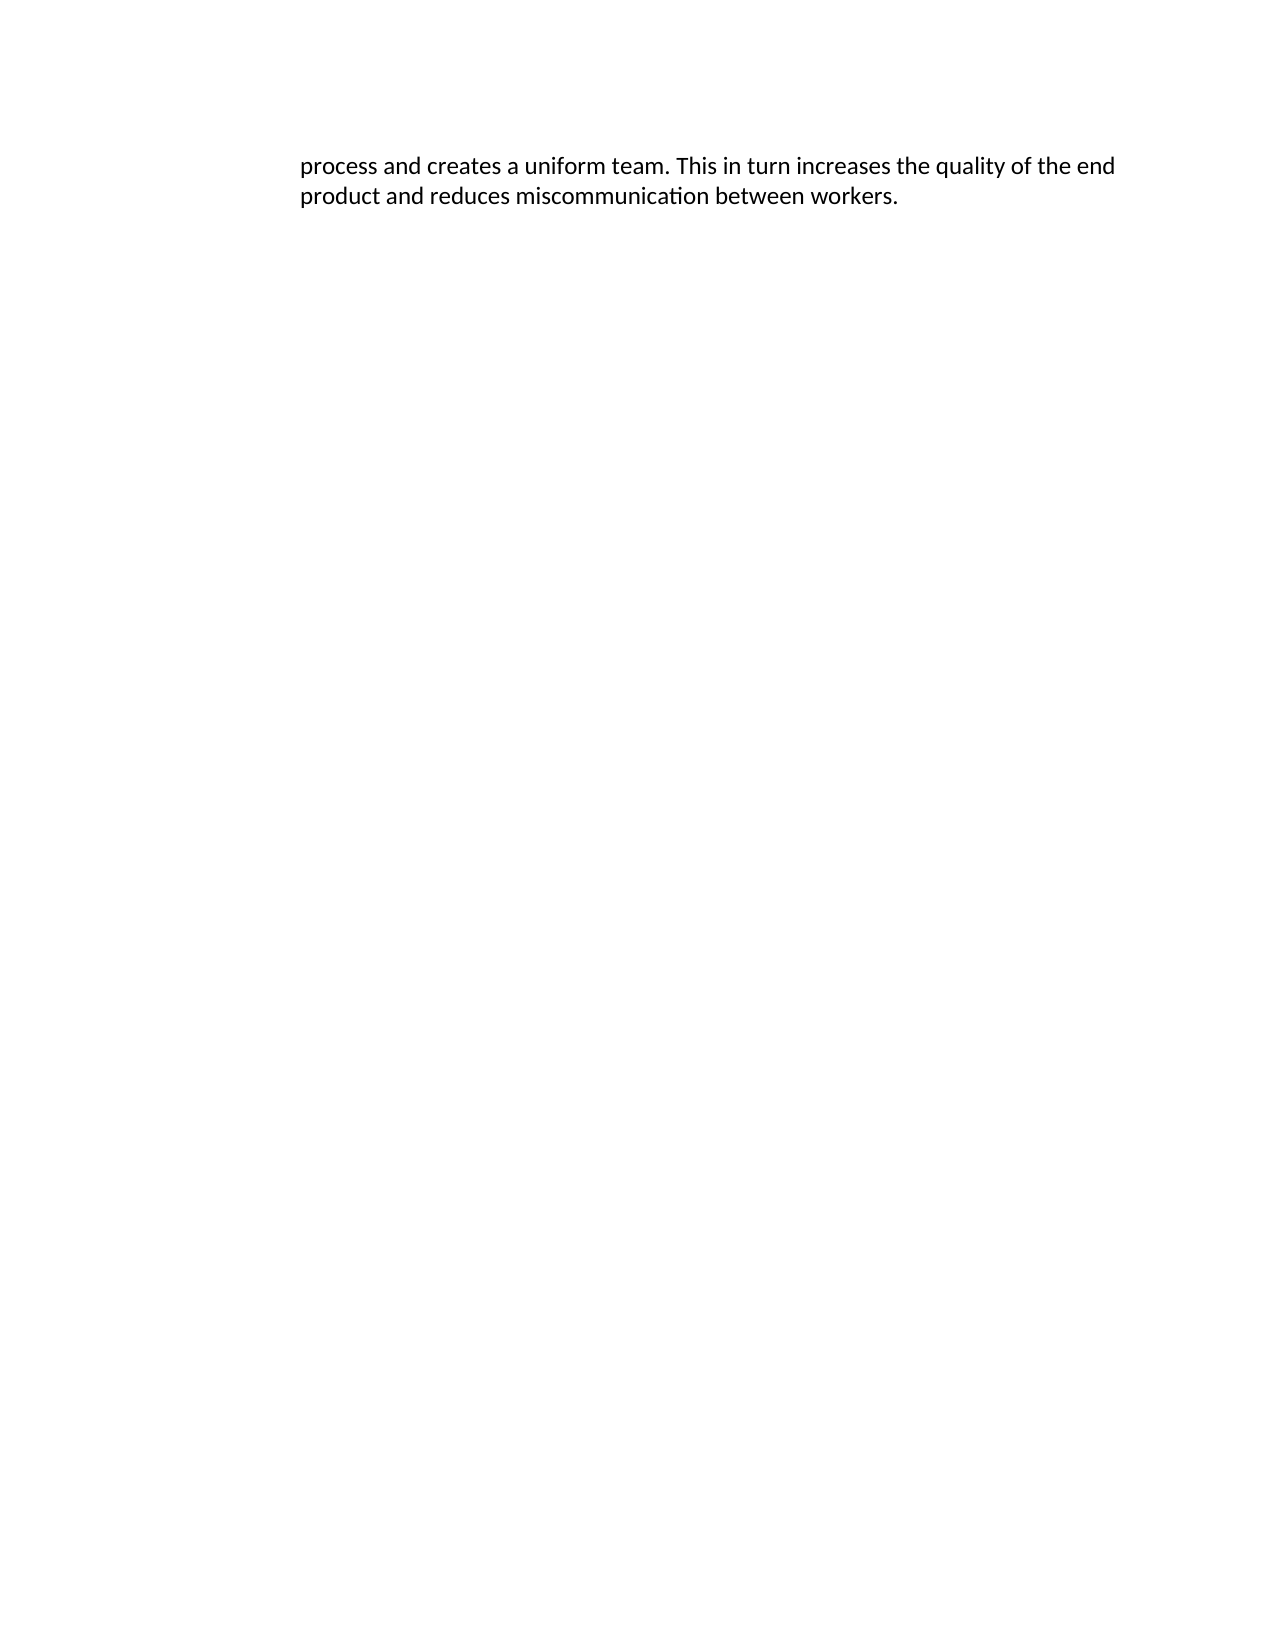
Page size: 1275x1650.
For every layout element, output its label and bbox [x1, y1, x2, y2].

list [262, 150, 1125, 211]
